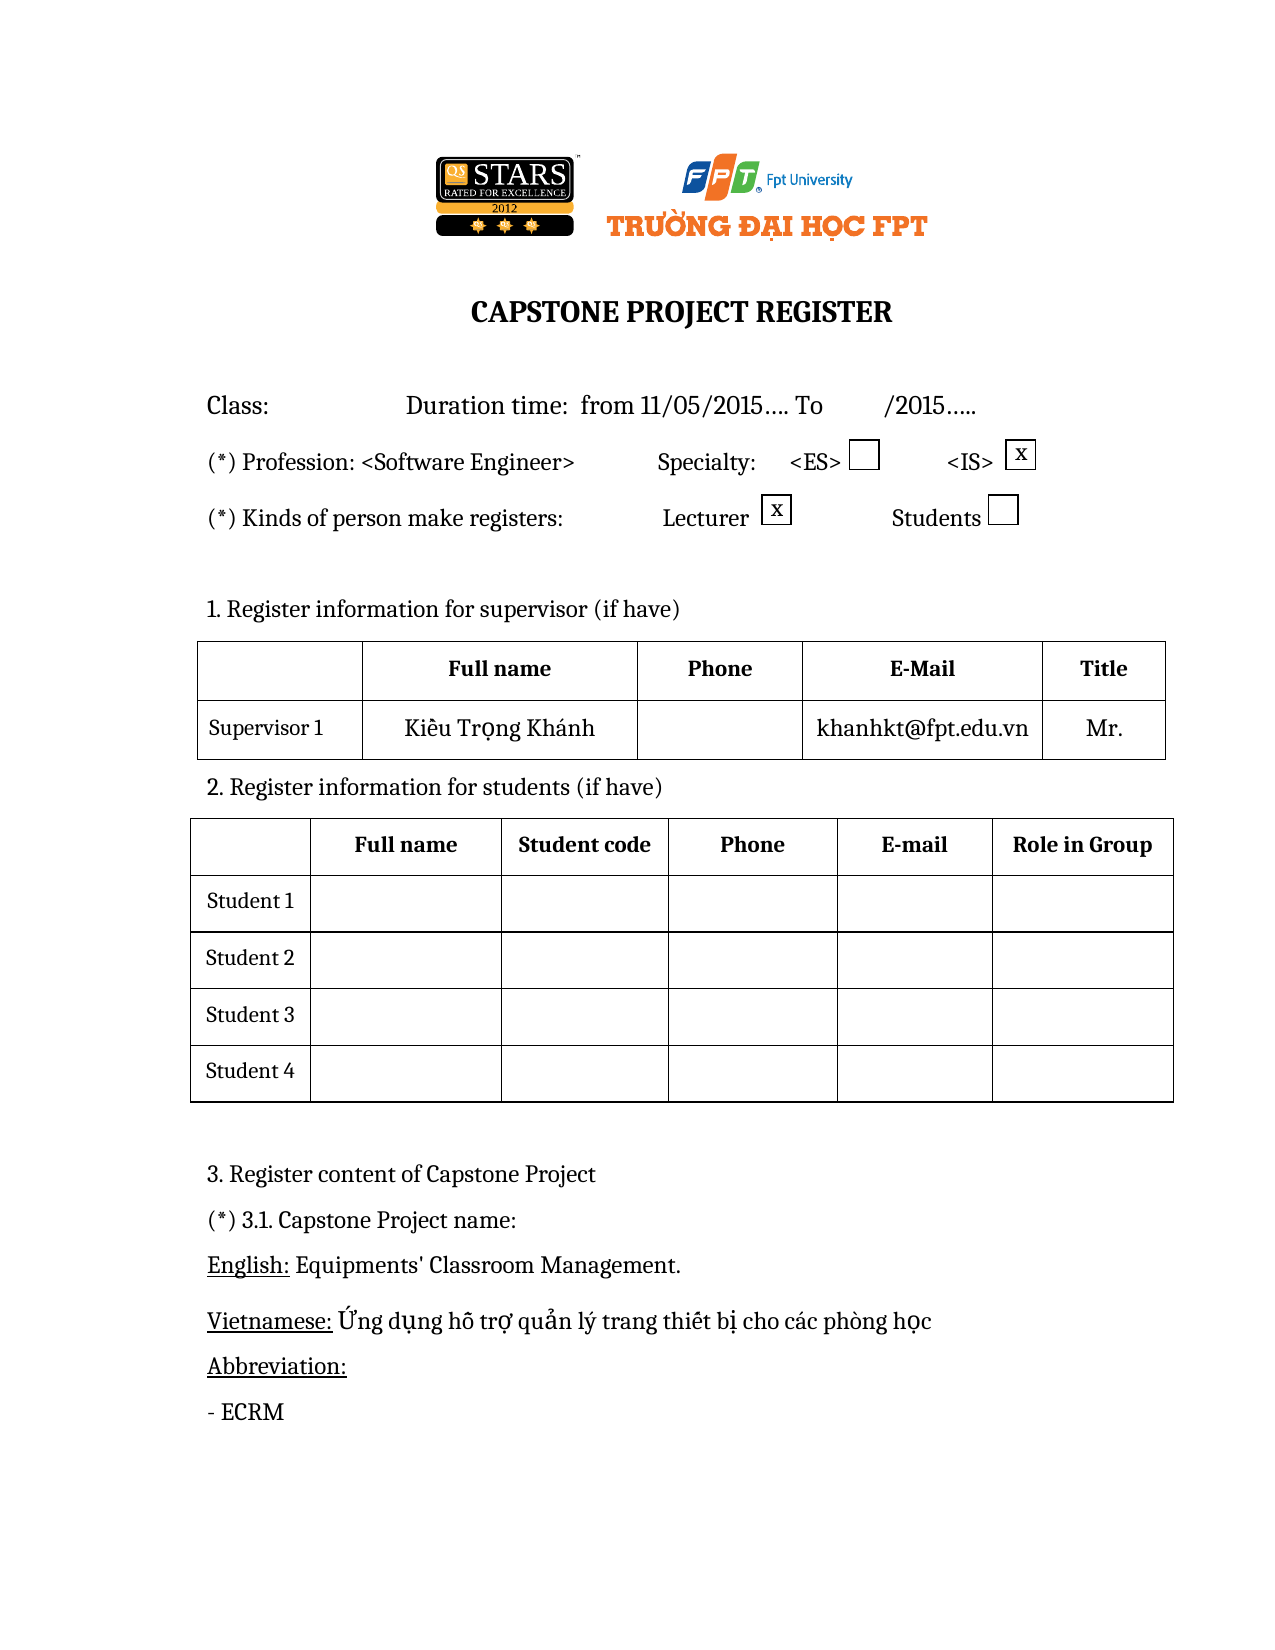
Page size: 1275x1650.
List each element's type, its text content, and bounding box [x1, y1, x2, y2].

text (*) Profession: <Software Engineer> Specialty: <ES> <IS> [207, 438, 1157, 477]
text (*) 3.1. Capstone Project name: [207, 1206, 1157, 1235]
table_cell Kiều Trọng Khánh [363, 701, 637, 759]
text 2. Register information for students (if have) [207, 772, 1157, 801]
text Class: Duration time: from 11/05/2015…. To /2015….. [207, 390, 1157, 421]
text Abbreviation: [207, 1352, 1157, 1381]
table_cell Mr. [1043, 701, 1165, 759]
table_cell Student 2 [191, 933, 310, 988]
table_cell [502, 933, 668, 988]
table_header Student code [502, 819, 668, 875]
table_cell [311, 1046, 501, 1101]
table_cell [838, 1046, 992, 1101]
text 1. Register information for supervisor (if have) [207, 595, 1157, 624]
table_cell [638, 701, 802, 759]
table_header Role in Group [993, 819, 1173, 875]
table_header Full name [311, 819, 501, 875]
table_cell Student 1 [191, 876, 310, 931]
text 3. Register content of Capstone Project [207, 1160, 1157, 1189]
table_cell [669, 933, 837, 988]
table_header E-mail [838, 819, 992, 875]
table_cell [311, 876, 501, 931]
table_cell [838, 989, 992, 1045]
table_cell [669, 876, 837, 931]
table_cell [311, 933, 501, 988]
table_cell khanhkt@fpt.edu.vn [803, 701, 1042, 759]
table_cell [502, 989, 668, 1045]
table_cell [669, 989, 837, 1045]
table_cell [669, 1046, 837, 1101]
text - ECRM [207, 1398, 1157, 1427]
table_cell [993, 876, 1173, 931]
table_cell [993, 1046, 1173, 1101]
table_header Phone [638, 642, 802, 700]
table_cell [311, 989, 501, 1045]
table_cell [993, 989, 1173, 1045]
table_cell [838, 933, 992, 988]
table_cell [502, 876, 668, 931]
table_cell Supervisor 1 [198, 701, 362, 759]
table_header Title [1043, 642, 1165, 700]
text Vietnamese: Ứng dụng hỗ trợ quản lý trang thiết bị cho các phòng học [207, 1307, 1157, 1336]
table_header E-Mail [803, 642, 1042, 700]
table_cell Student 3 [191, 989, 310, 1045]
text (*) Kinds of person make registers: Lecturer Students [207, 494, 1157, 533]
table_header [198, 642, 362, 700]
table_cell [502, 1046, 668, 1101]
table_header [191, 819, 310, 875]
table_header Full name [363, 642, 637, 700]
table_cell Student 4 [191, 1046, 310, 1101]
text CAPSTONE PROJECT REGISTER [207, 294, 1157, 330]
table_header Phone [669, 819, 837, 875]
text English: Equipments' Classroom Management. [207, 1251, 1157, 1280]
table_cell [993, 933, 1173, 988]
table_cell [838, 876, 992, 931]
